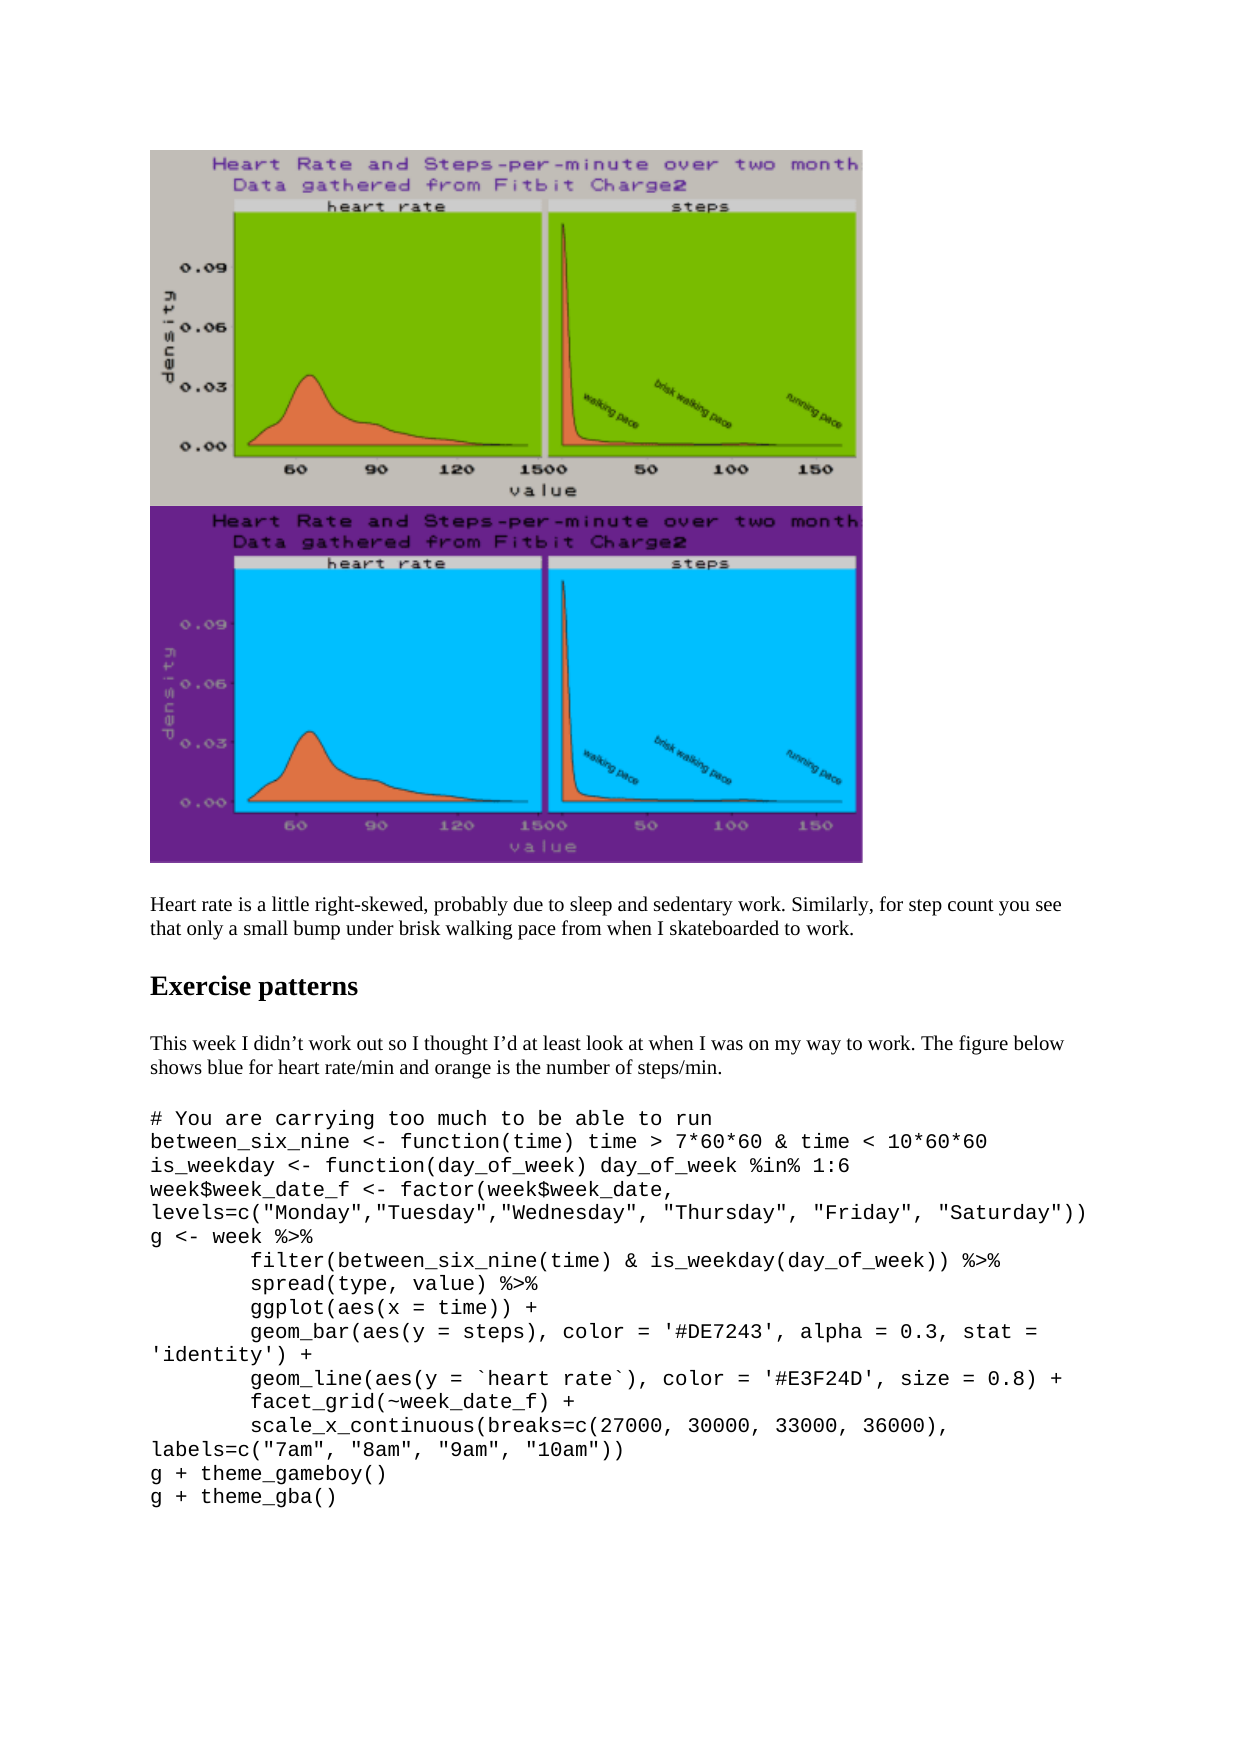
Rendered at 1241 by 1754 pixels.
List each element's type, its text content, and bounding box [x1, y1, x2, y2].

text This week I didn’t work out so I thought I’d at least look at when I was on my way to work. The figure below shows blue for heart rate/min and orange is the number of steps/min. [150, 1031, 1090, 1079]
text g <- week %>% filter(between_six_nine(time) & is_weekday(day_of_week)) %>% spread(type, value) %>% ggplot(aes(x = time)) + geom_bar(aes(y = steps), color = '#DE7243', alpha = 0.3, stat = 'identity') + geom_line(aes(y = `heart rate`), color = '#E3F24D', size = 0.8) + facet_grid(~week_date_f) + scale_x_continuous(breaks=c(27000, 30000, 33000, 36000), labels=c("7am", "8am", "9am", "10am")) [150, 1226, 1090, 1462]
text g + theme_gameboy() g + theme_gba() [150, 1462, 1090, 1510]
text Exercise patterns [150, 969, 1090, 1001]
text Heart rate is a little right-skewed, probably due to sleep and sedentary work. Similarly, for step count you see that only a small bump under brisk walking pace from when I skateboarded to work. [150, 892, 1090, 940]
text # You are carrying too much to be able to run [150, 1108, 1090, 1131]
text between_six_nine <- function(time) time > 7*60*60 & time < 10*60*60 [150, 1131, 1090, 1155]
picture [150, 150, 863, 863]
text week$week_date_f <- factor(week$week_date, levels=c("Monday","Tuesday","Wednesday", "Thursday", "Friday", "Saturday")) [150, 1179, 1090, 1226]
text is_weekday <- function(day_of_week) day_of_week %in% 1:6 [150, 1155, 1090, 1179]
